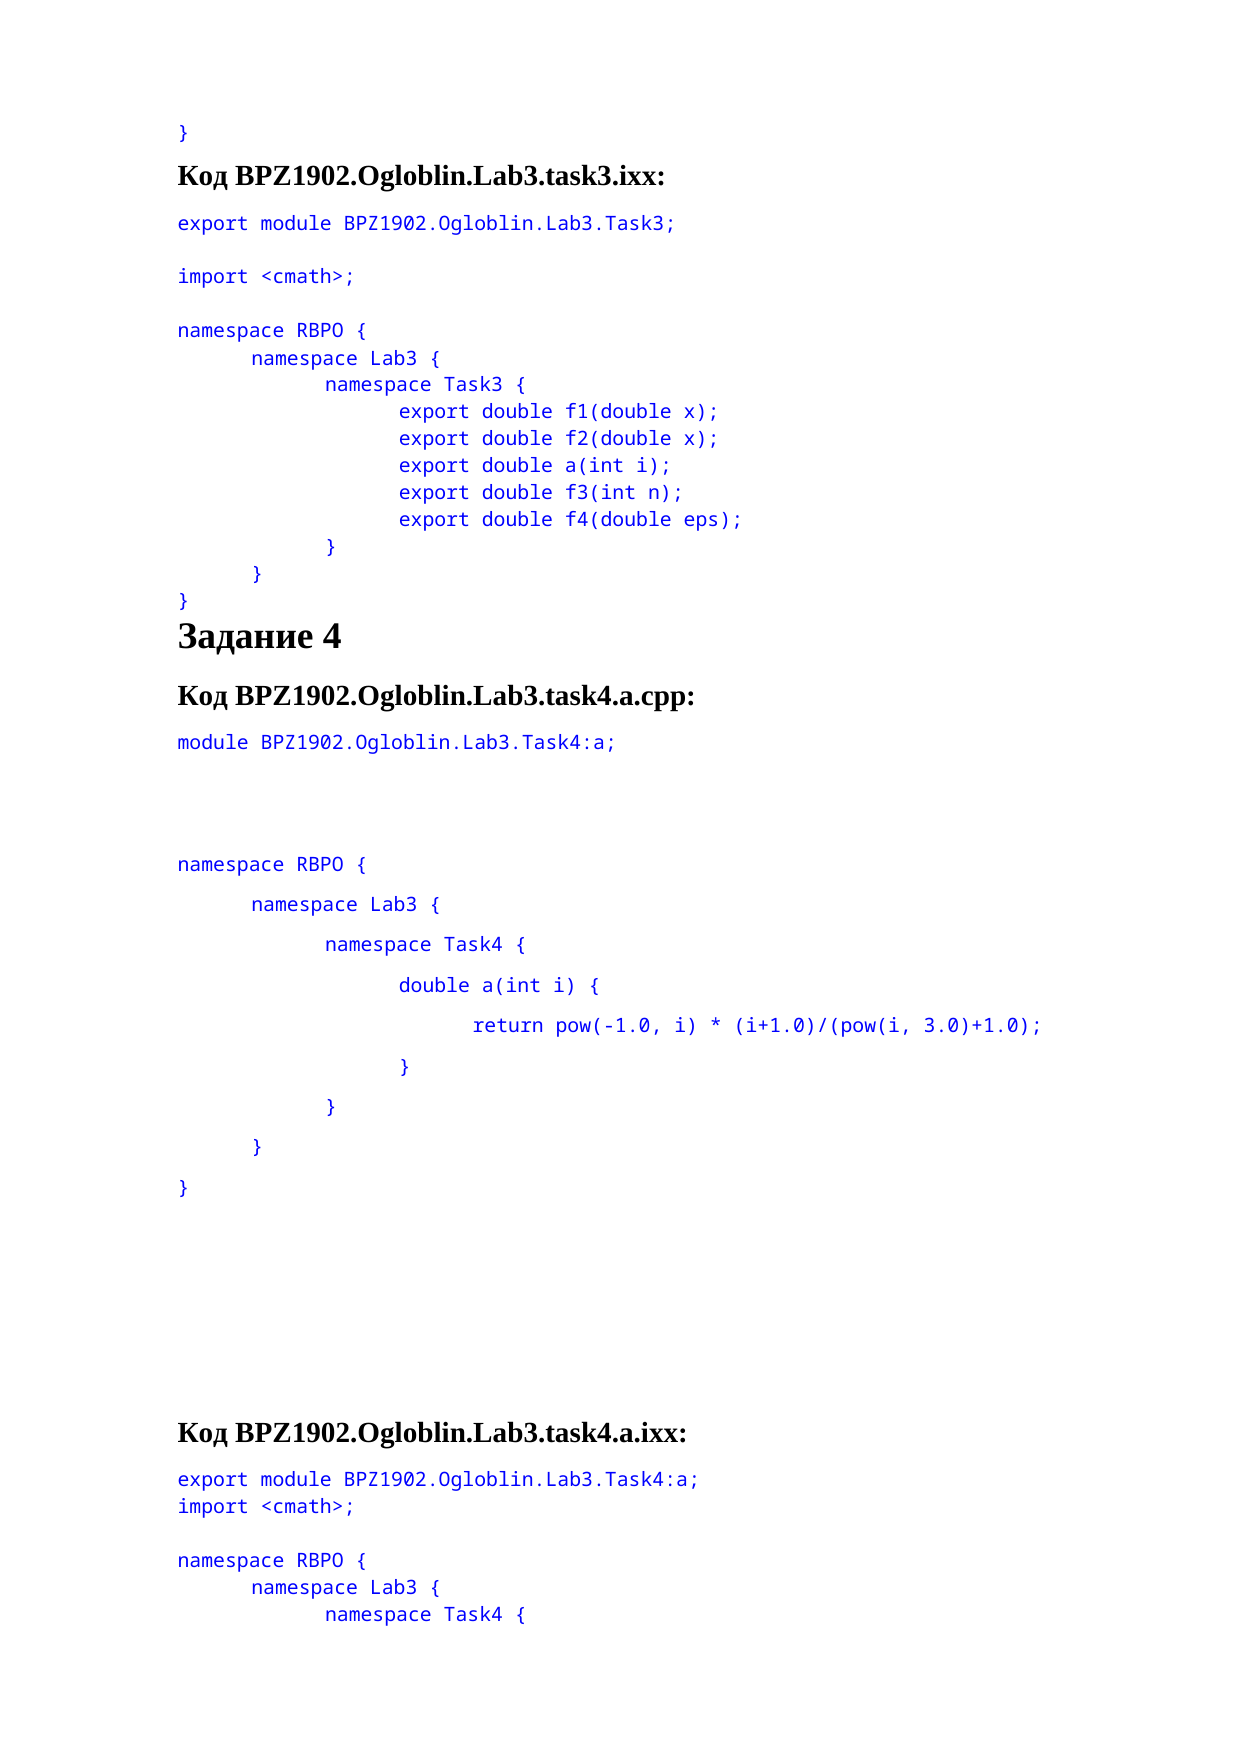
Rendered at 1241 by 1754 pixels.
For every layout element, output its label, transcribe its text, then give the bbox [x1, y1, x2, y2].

text namespace Task4 { [177, 931, 1181, 958]
text export module BPZ1902.Ogloblin.Lab3.Task3; [177, 209, 1181, 236]
text export double f1(double x); [177, 398, 1181, 425]
text Задание 4 [177, 613, 1181, 657]
text export double a(int i); [177, 452, 1181, 479]
text Код BPZ1902.Ogloblin.Lab3.task4.a.ixx: [177, 1415, 1181, 1448]
text double a(int i) { [177, 971, 1181, 998]
text export module BPZ1902.Ogloblin.Lab3.Task4:a; [177, 1465, 1181, 1492]
text namespace RBPO { [177, 317, 1181, 344]
text Код BPZ1902.Ogloblin.Lab3.task4.a.cpp: [177, 678, 1181, 712]
text } [177, 1173, 1181, 1200]
text return pow(-1.0, i) * (i+1.0)/(pow(i, 3.0)+1.0); [177, 1011, 1181, 1038]
text } [177, 1133, 1181, 1160]
text export double f3(int n); [177, 479, 1181, 506]
text namespace Task4 { [177, 1600, 1181, 1627]
text export double f2(double x); [177, 425, 1181, 452]
text } [177, 1092, 1181, 1119]
text namespace Lab3 { [177, 344, 1181, 371]
text namespace RBPO { [177, 1546, 1181, 1573]
text export double f4(double eps); [177, 506, 1181, 533]
text } [177, 587, 1181, 613]
text namespace Lab3 { [177, 1573, 1181, 1600]
text } [177, 1052, 1181, 1079]
text module BPZ1902.Ogloblin.Lab3.Task4:a; [177, 728, 1181, 756]
text } [177, 533, 1181, 559]
text import <cmath>; [177, 1492, 1181, 1519]
text import <cmath>; [177, 263, 1181, 290]
text } [177, 118, 1181, 145]
text Код BPZ1902.Ogloblin.Lab3.task3.ixx: [177, 158, 1181, 192]
text namespace RBPO { [177, 850, 1181, 877]
text namespace Lab3 { [177, 890, 1181, 917]
text } [177, 559, 1181, 587]
text namespace Task3 { [177, 371, 1181, 398]
